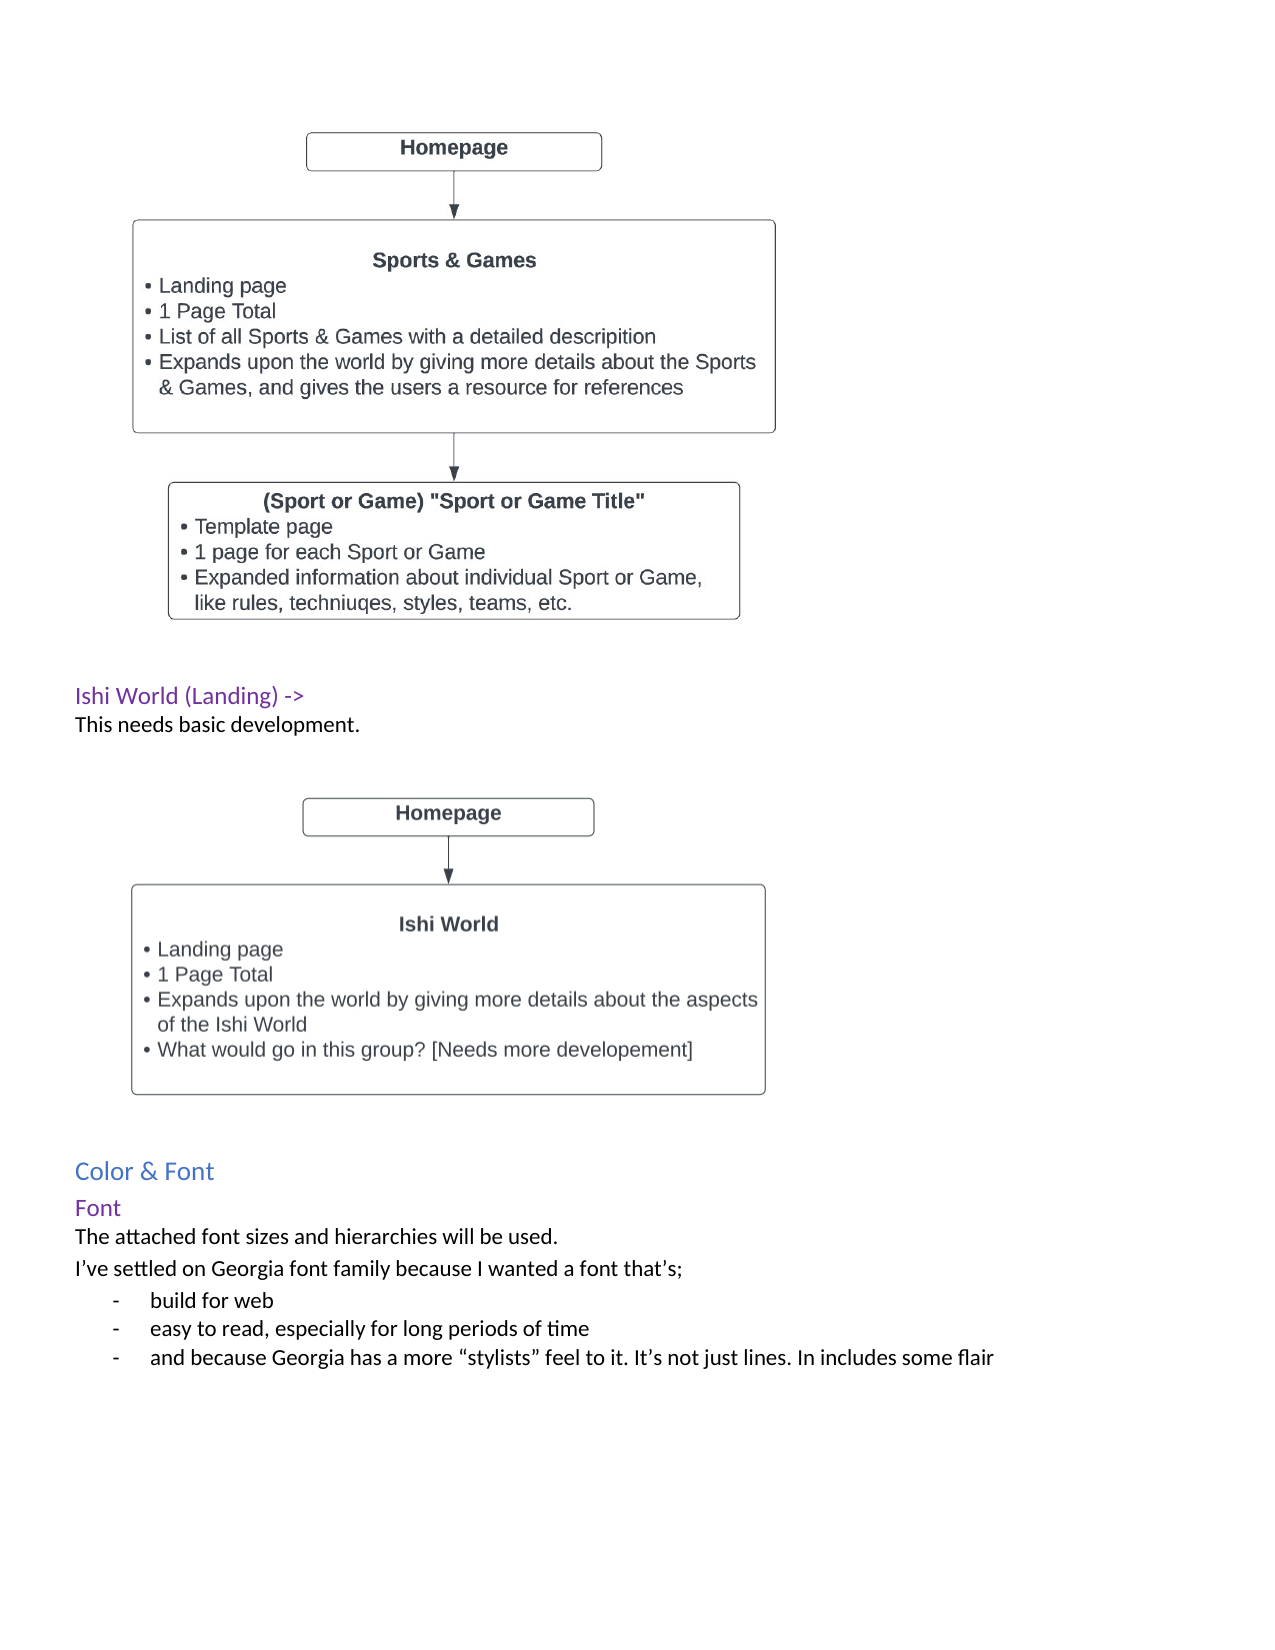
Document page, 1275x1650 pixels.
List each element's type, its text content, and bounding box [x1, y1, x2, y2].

text This needs basic development. [75, 710, 1200, 738]
list build for web [112, 1287, 1200, 1314]
picture [75, 75, 830, 676]
subtitle Ishi World (Landing) -> [75, 680, 1200, 710]
subtitle Color & Font [75, 1154, 1200, 1187]
text I’ve settled on Georgia font family because I wanted a font that’s; [75, 1254, 1200, 1282]
text The attached font sizes and hierarchies will be used. [75, 1222, 1200, 1250]
list easy to read, especially for long periods of time [112, 1314, 1200, 1343]
list and because Georgia has a more “stylists” feel to it. It’s not just lines. In includes some flair [112, 1343, 1200, 1371]
subtitle Font [75, 1192, 1200, 1222]
picture [75, 742, 821, 1151]
